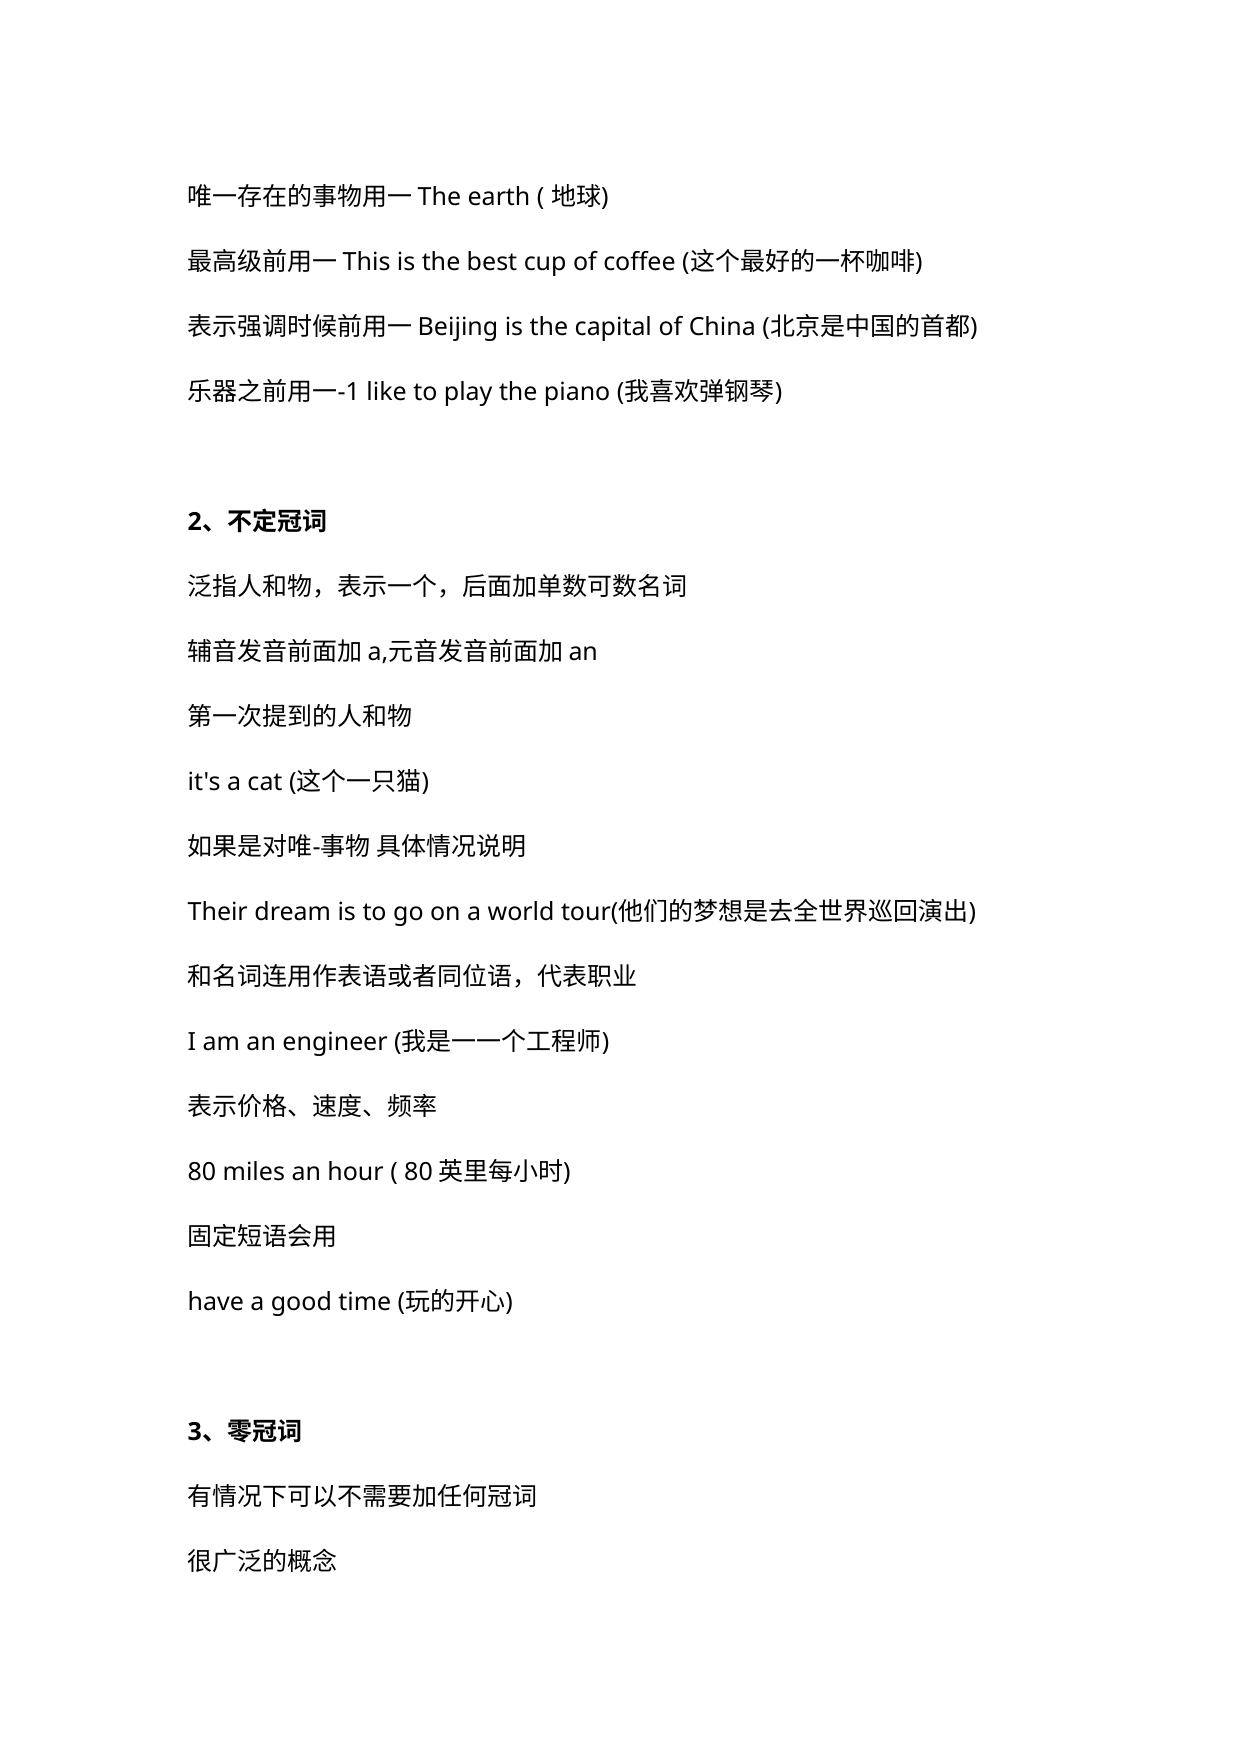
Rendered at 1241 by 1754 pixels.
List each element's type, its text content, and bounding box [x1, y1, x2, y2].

text 很广泛的概念 [187, 1527, 1053, 1592]
text it's a cat (这个一只猫) [187, 747, 1053, 812]
text 第一次提到的人和物 [187, 682, 1053, 747]
text 2、不定冠词 [187, 487, 1053, 552]
text 如果是对唯-事物 具体情况说明 [187, 812, 1053, 877]
text 最高级前用一This is the best cup of coffee (这个最好的一杯咖啡) [187, 227, 1053, 292]
text 表示强调时候前用一Beijing is the capital of China (北京是中国的首都) [187, 292, 1053, 357]
text 表示价格、速度、频率 [187, 1072, 1053, 1137]
text 泛指人和物，表示一个，后面加单数可数名词 [187, 552, 1053, 617]
text 和名词连用作表语或者同位语，代表职业 [187, 942, 1053, 1007]
text Their dream is to go on a world tour(他们的梦想是去全世界巡回演出) [187, 877, 1053, 942]
text 辅音发音前面加a,元音发音前面加an [187, 617, 1053, 682]
text 有情况下可以不需要加任何冠词 [187, 1462, 1053, 1527]
text have a good time (玩的开心) [187, 1267, 1053, 1332]
text I am an engineer (我是一一个工程师) [187, 1007, 1053, 1072]
text 乐器之前用一-1 like to play the piano (我喜欢弹钢琴) [187, 357, 1053, 422]
text 80 miles an hour ( 80英里每小时) [187, 1137, 1053, 1202]
text 3、零冠词 [187, 1397, 1053, 1462]
text 唯一存在的事物用一The earth ( 地球) [187, 162, 1053, 227]
text 固定短语会用 [187, 1202, 1053, 1267]
